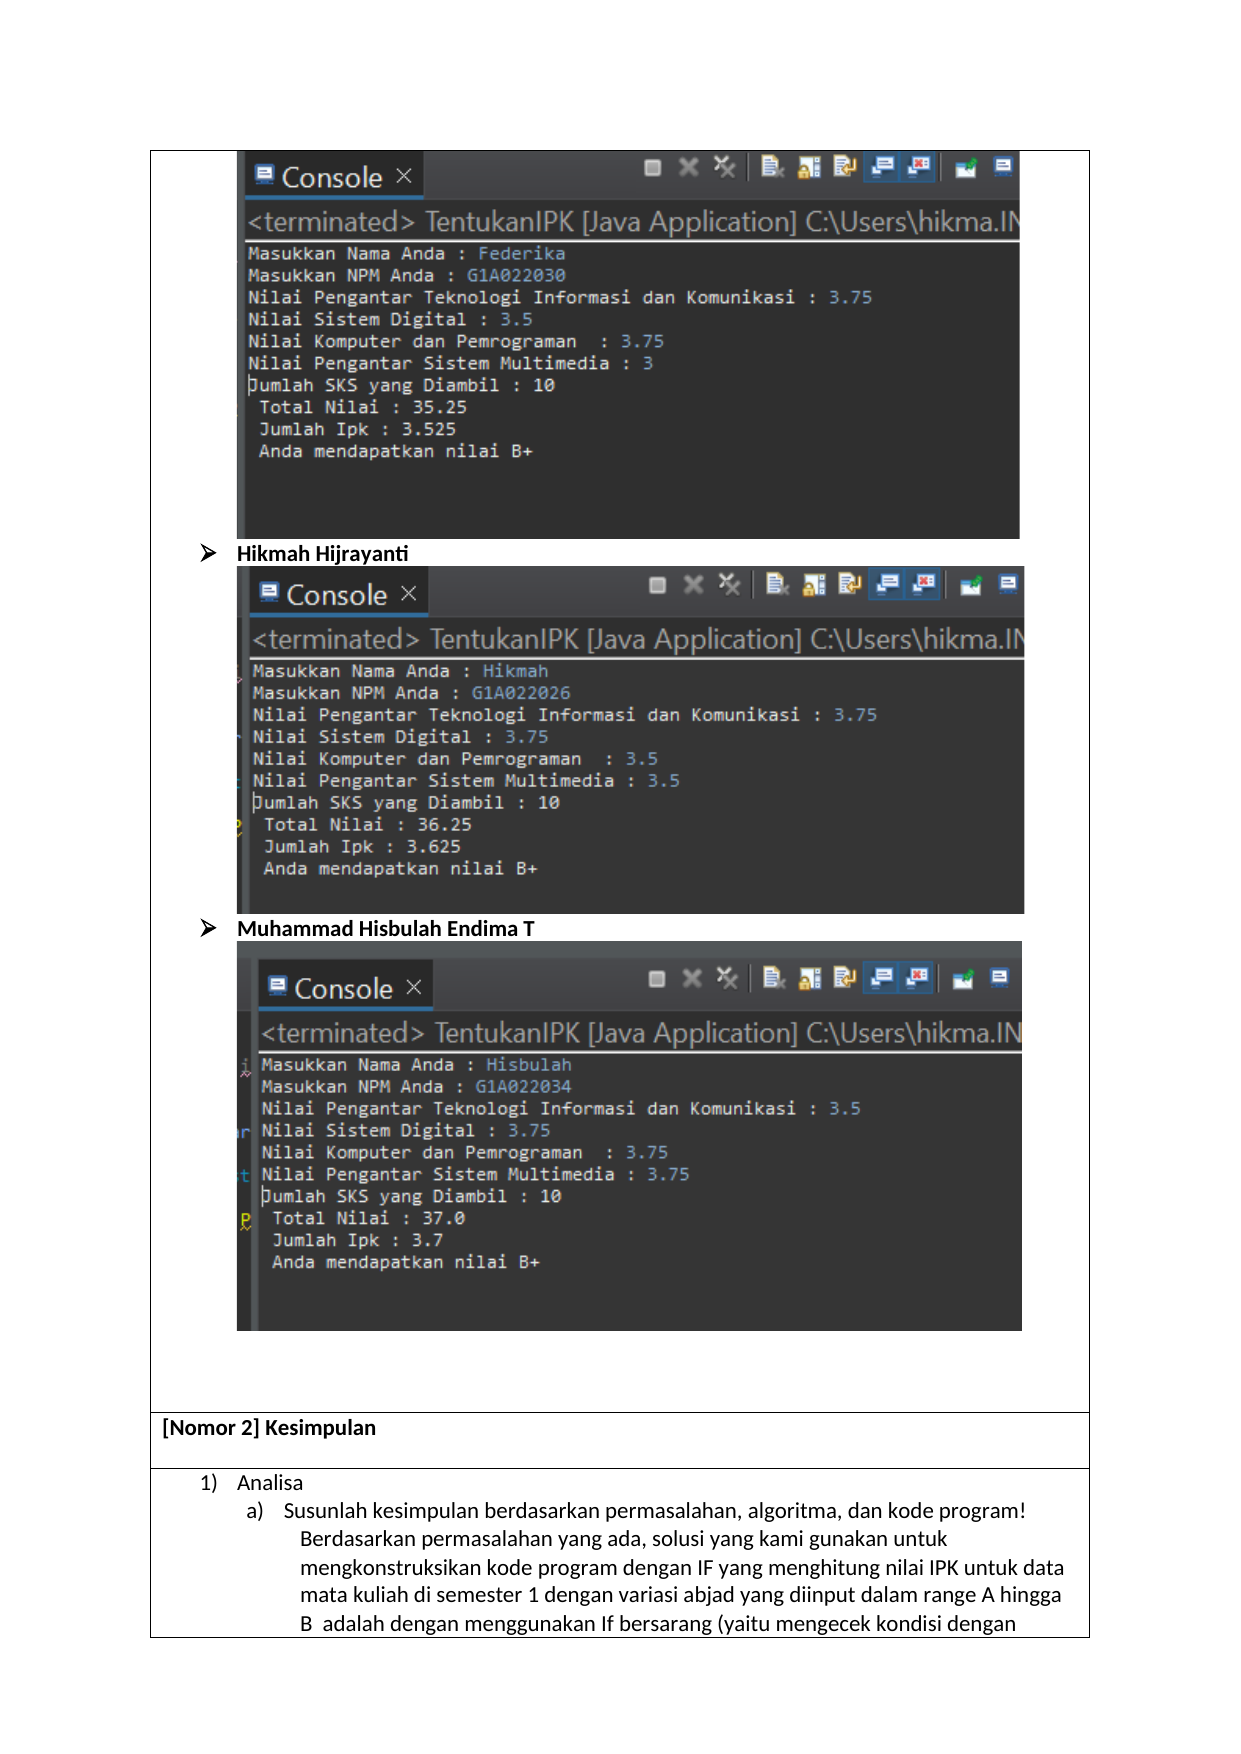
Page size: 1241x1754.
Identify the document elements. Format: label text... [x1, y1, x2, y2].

picture [236, 941, 1022, 1331]
picture [236, 151, 1020, 539]
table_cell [151, 1469, 1089, 1637]
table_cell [151, 151, 1089, 1412]
picture [236, 566, 1025, 914]
table_cell [Nomor 2] Kesimpulan [151, 1413, 1089, 1467]
